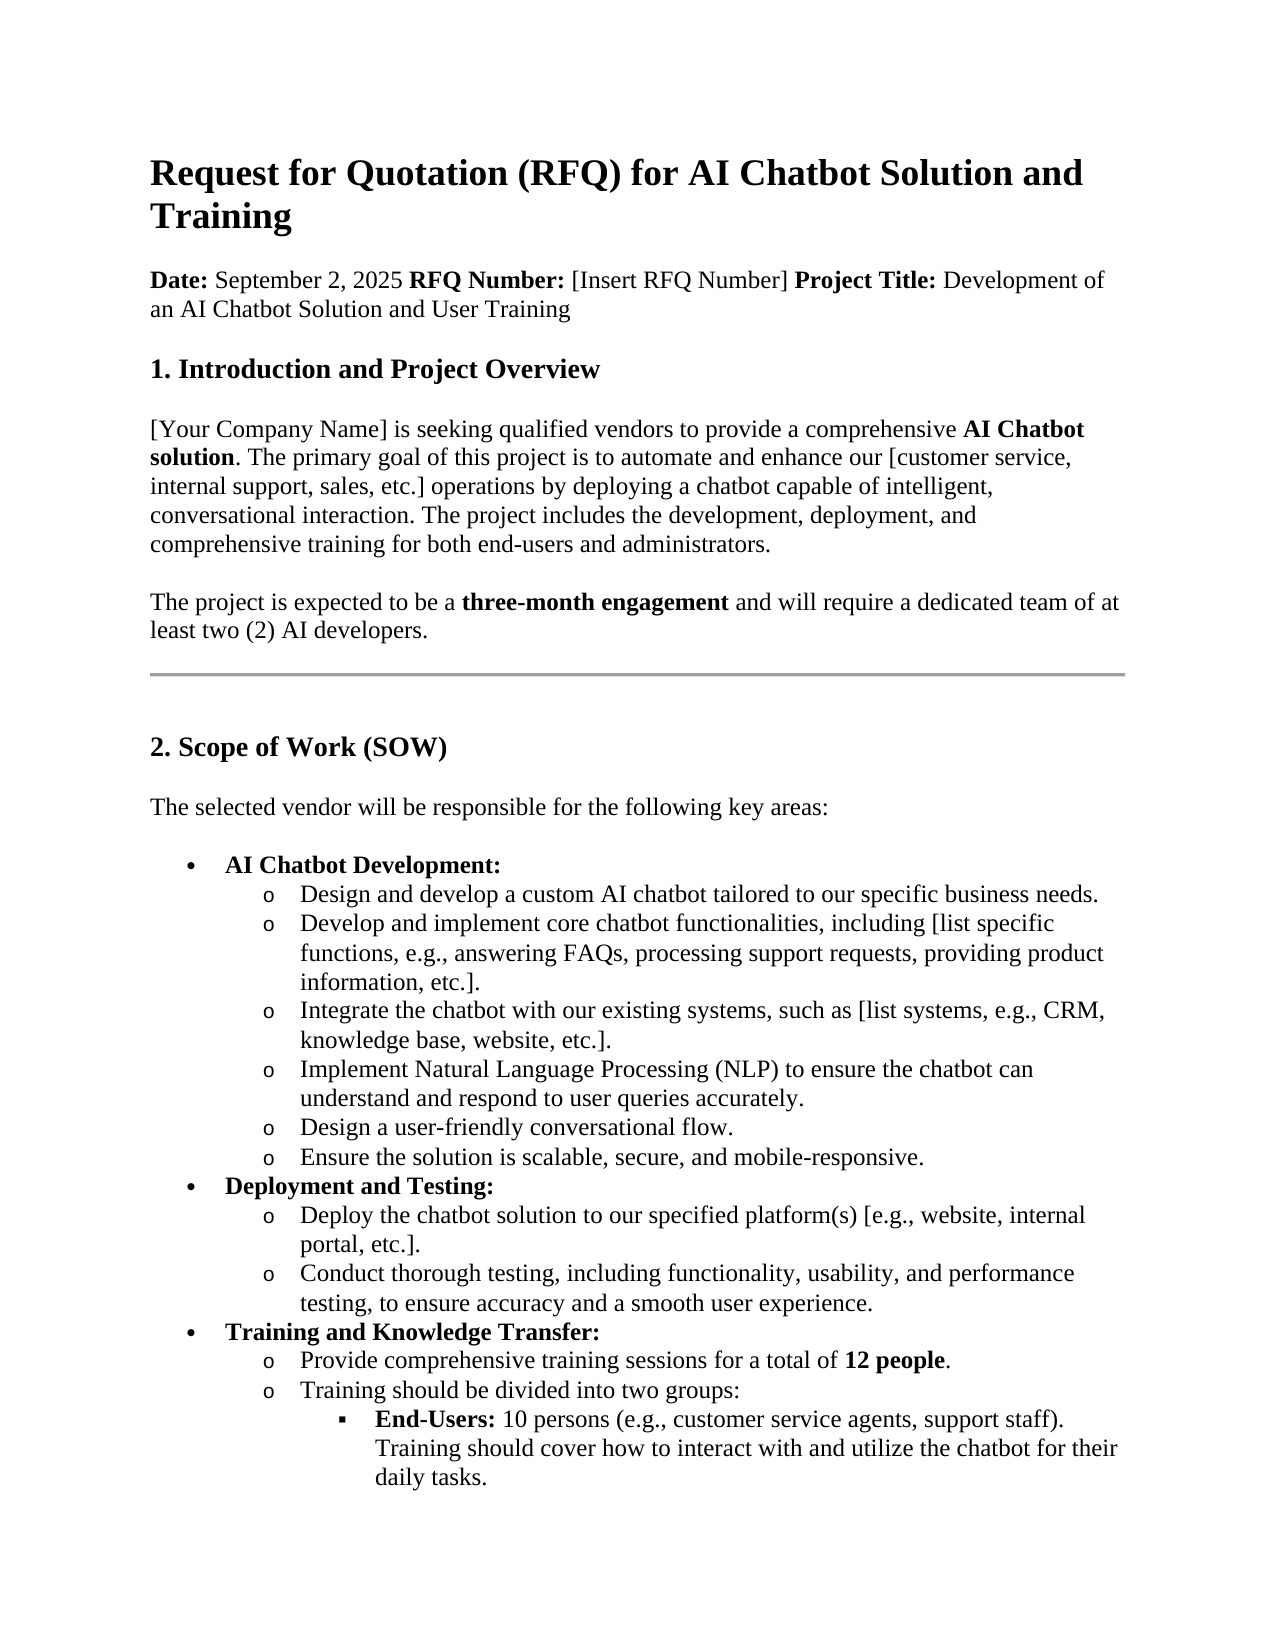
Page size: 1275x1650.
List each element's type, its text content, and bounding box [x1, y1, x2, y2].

list Training should be divided into two groups: [262, 1375, 1125, 1404]
list Conduct thorough testing, including functionality, usability, and performance testing, to ensure accuracy and a smooth user experience. [262, 1258, 1125, 1317]
list Deployment and Testing: [187, 1171, 1125, 1200]
text 2. Scope of Work (SOW) [150, 730, 1125, 763]
text The selected vendor will be responsible for the following key areas: [150, 792, 1125, 821]
list Training and Knowledge Transfer: [187, 1317, 1125, 1345]
text 1. Introduction and Project Overview [150, 352, 1125, 384]
list End-Users: 10 persons (e.g., customer service agents, support staff). Training should cover how to interact with and utilize the chatbot for their daily tasks. [337, 1404, 1125, 1491]
list Develop and implement core chatbot functionalities, including [list specific functions, e.g., answering FAQs, processing support requests, providing product information, etc.]. [262, 908, 1125, 995]
list AI Chatbot Development: [187, 850, 1125, 879]
text Date: September 2, 2025 RFQ Number: [Insert RFQ Number] Project Title: Development of an AI Chatbot Solution and User Training [150, 265, 1125, 323]
text Request for Quotation (RFQ) for AI Chatbot Solution and Training [150, 150, 1125, 236]
list Integrate the chatbot with our existing systems, such as [list systems, e.g., CRM, knowledge base, website, etc.]. [262, 995, 1125, 1054]
list Design and develop a custom AI chatbot tailored to our specific business needs. [262, 879, 1125, 908]
list Design a user-friendly conversational flow. [262, 1112, 1125, 1142]
list Provide comprehensive training sessions for a total of 12 people. [262, 1345, 1125, 1375]
list Ensure the solution is scalable, secure, and mobile-responsive. [262, 1142, 1125, 1171]
text The project is expected to be a three-month engagement and will require a dedicated team of at least two (2) AI developers. [150, 587, 1125, 644]
text [Your Company Name] is seeking qualified vendors to provide a comprehensive AI Chatbot solution. The primary goal of this project is to automate and enhance our [customer service, internal support, sales, etc.] operations by deploying a chatbot capable of intelligent, conversational interaction. The project includes the development, deployment, and comprehensive training for both end-users and administrators. [150, 414, 1125, 557]
list Implement Natural Language Processing (NLP) to ensure the chatbot can understand and respond to user queries accurately. [262, 1054, 1125, 1112]
list Deploy the chatbot solution to our specified platform(s) [e.g., website, internal portal, etc.]. [262, 1200, 1125, 1258]
